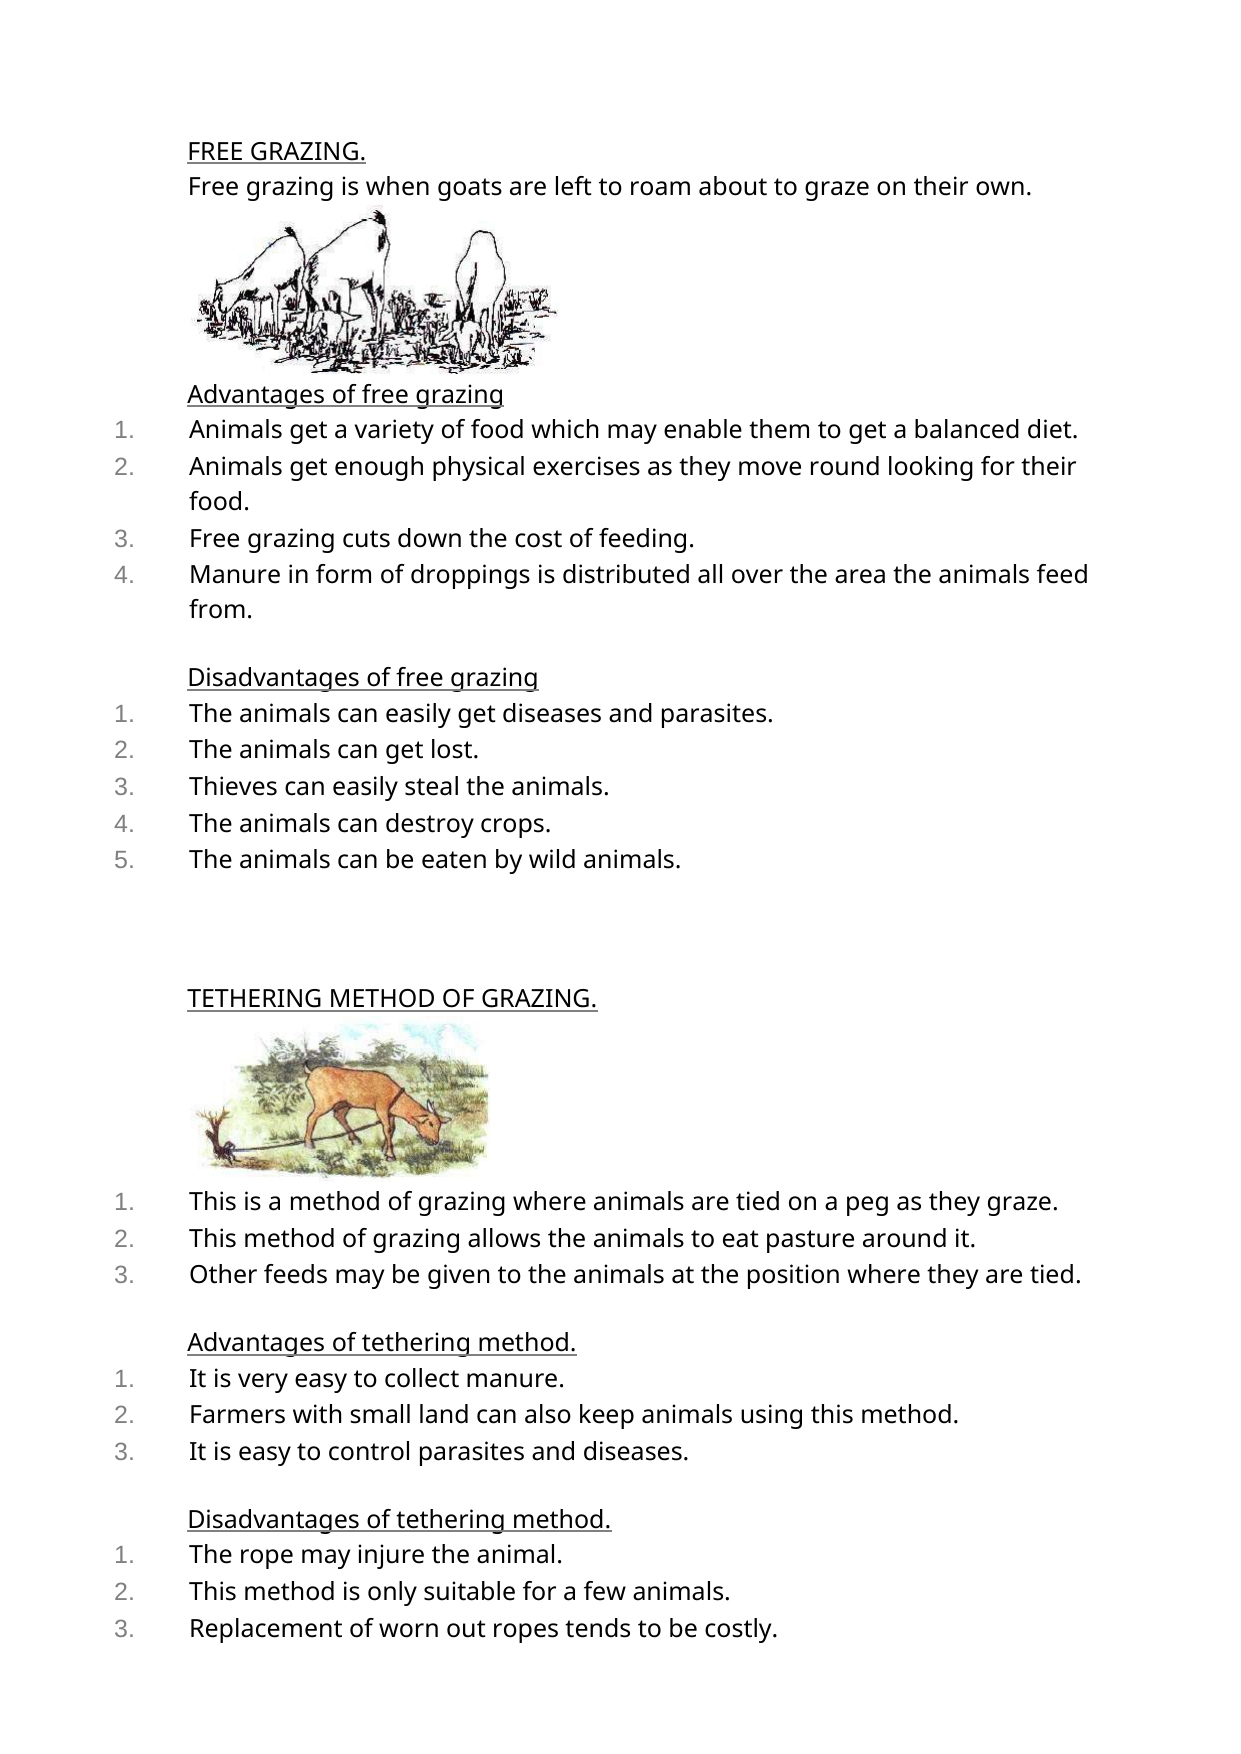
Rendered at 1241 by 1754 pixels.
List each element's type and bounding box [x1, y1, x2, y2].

picture [190, 1016, 490, 1182]
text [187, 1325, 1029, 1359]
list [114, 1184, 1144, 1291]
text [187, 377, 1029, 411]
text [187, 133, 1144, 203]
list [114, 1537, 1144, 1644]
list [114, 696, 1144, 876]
picture [190, 205, 559, 375]
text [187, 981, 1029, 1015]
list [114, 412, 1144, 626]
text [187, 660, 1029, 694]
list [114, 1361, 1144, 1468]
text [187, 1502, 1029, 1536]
